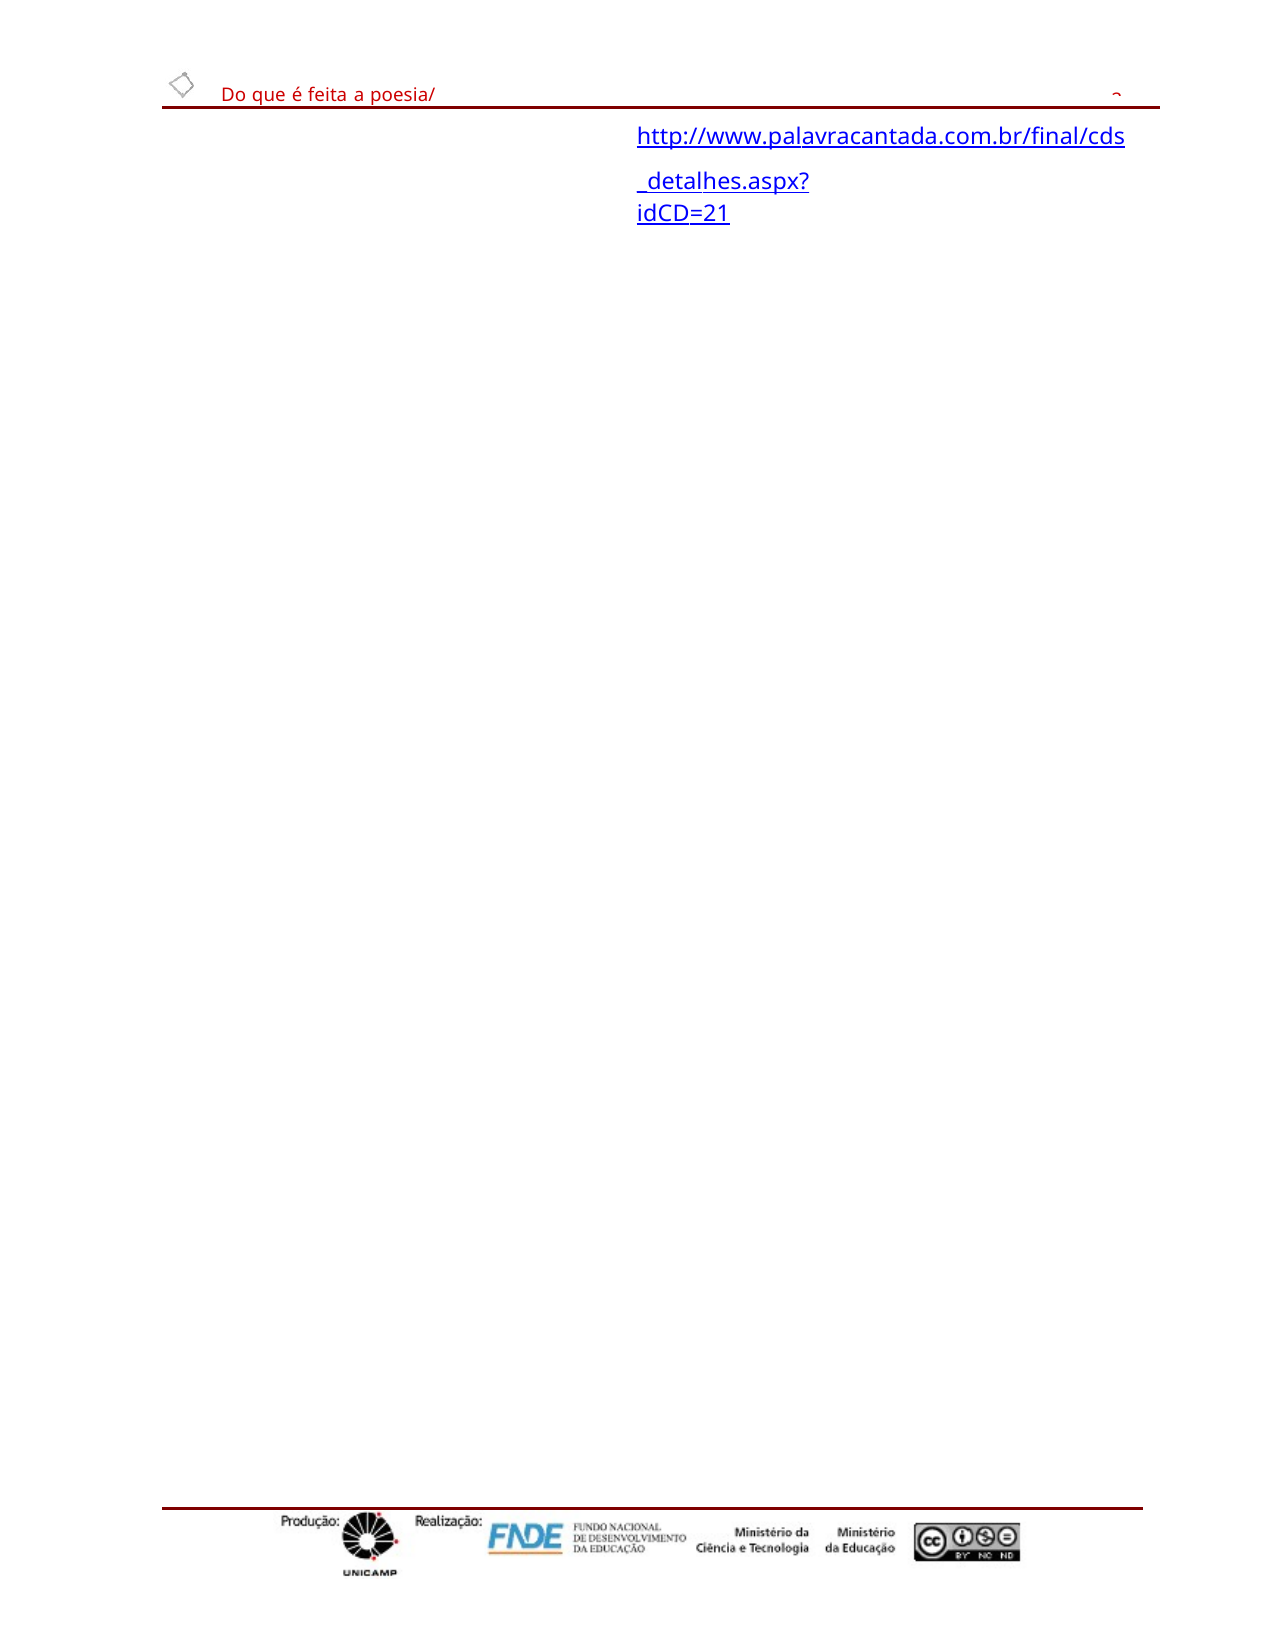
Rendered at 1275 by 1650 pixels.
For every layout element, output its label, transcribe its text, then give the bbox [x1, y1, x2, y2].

text http://www.palavracantada.com.br/final/cds [637, 120, 1132, 151]
text _detalhes.aspx?idCD=21 [637, 165, 893, 228]
picture [165, 68, 194, 99]
picture [273, 1510, 1032, 1579]
